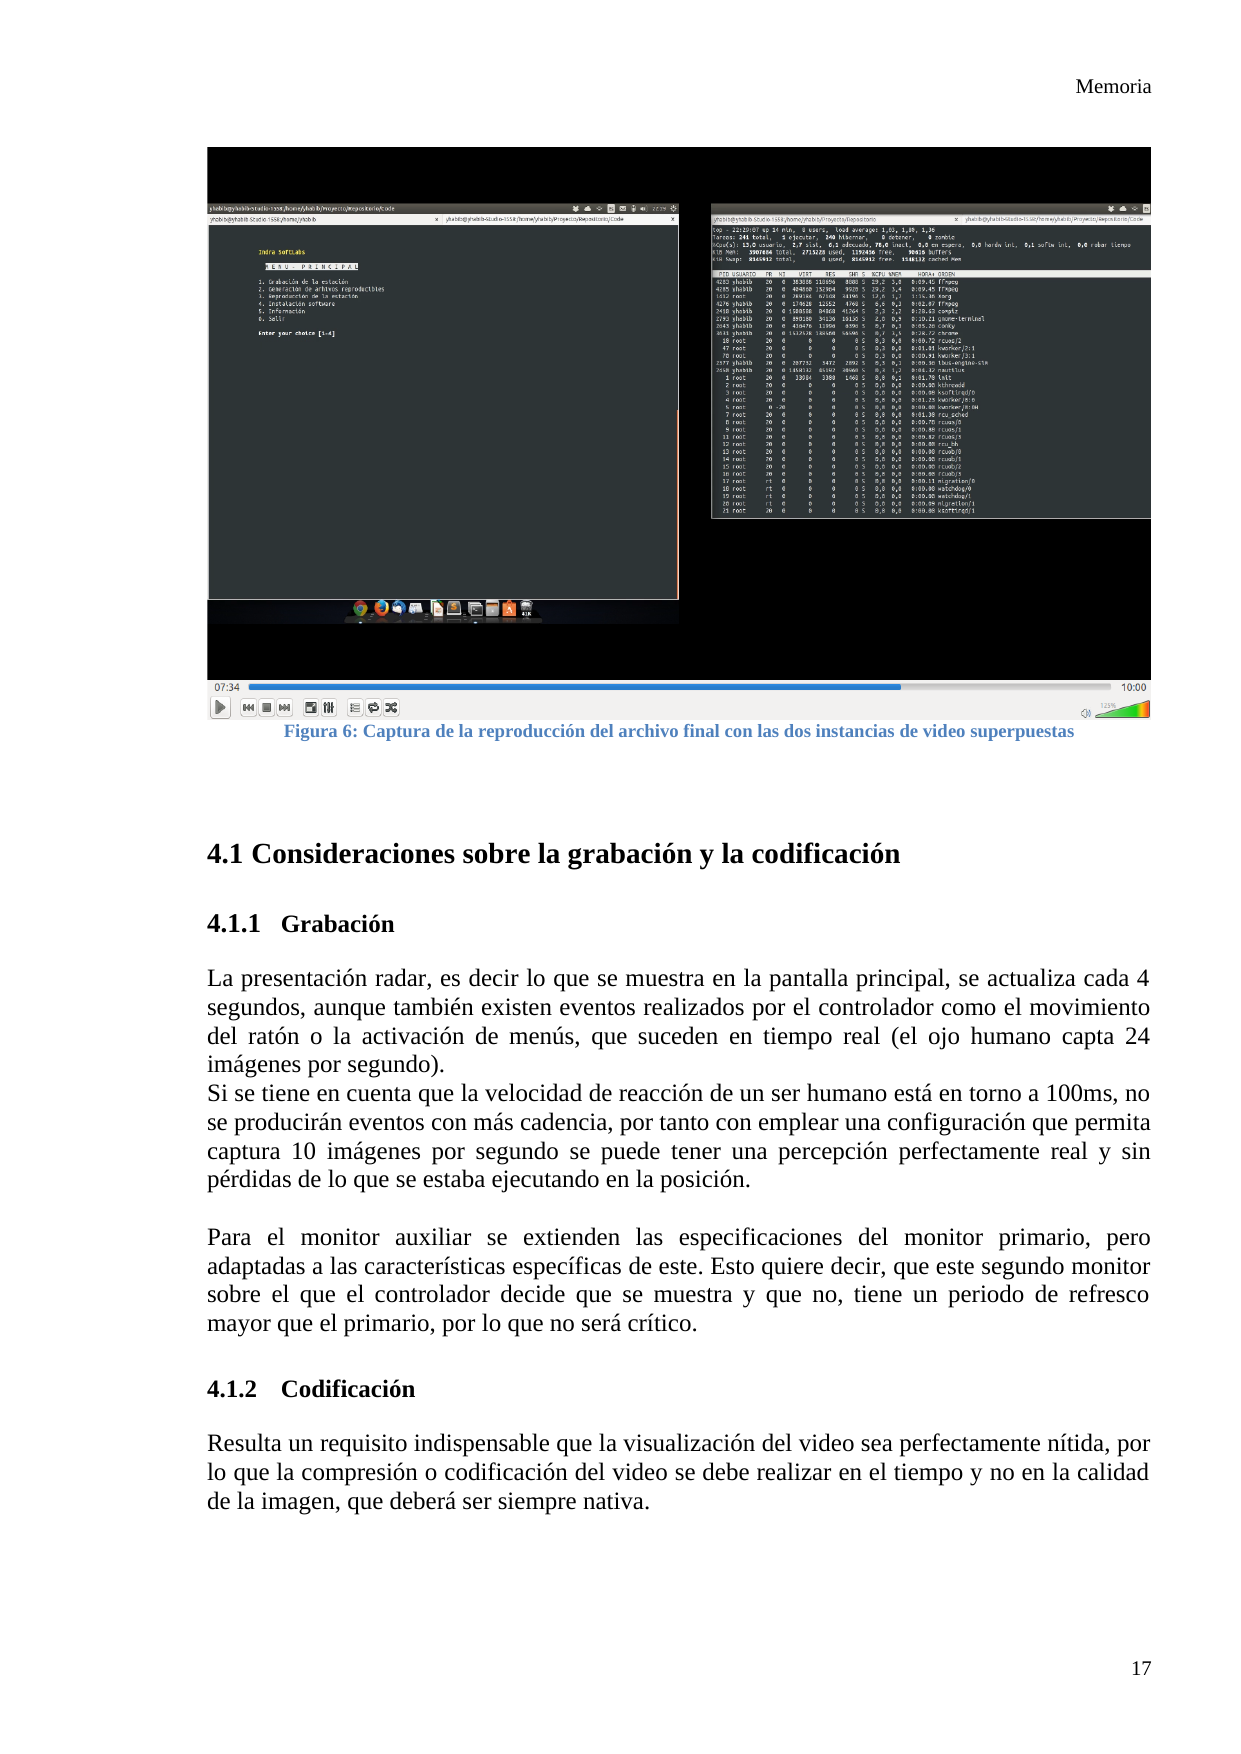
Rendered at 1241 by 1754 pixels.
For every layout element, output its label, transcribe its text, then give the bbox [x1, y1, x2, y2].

subtitle Grabación [207, 907, 1152, 938]
subtitle Consideraciones sobre la grabación y la codificación [207, 836, 1152, 870]
subtitle Codificación [207, 1374, 1152, 1403]
text La presentación radar, es decir lo que se muestra en la pantalla principal, se actualiza cada 4 segundos, aunque también existen eventos realizados por el controlador como el movimiento del ratón o la activación de menús, que suceden en tiempo real (el ojo humano capta 24 imágenes por segundo). [207, 963, 1152, 1078]
text Para el monitor auxiliar se extienden las especificaciones del monitor primario, pero adaptadas a las características específicas de este. Esto quiere decir, que este segundo monitor sobre el que el controlador decide que se muestra y que no, tiene un periodo de refresco mayor que el primario, por lo que no será crítico. [207, 1222, 1152, 1337]
text Si se tiene en cuenta que la velocidad de reacción de un ser humano está en torno a 100ms, no se producirán eventos con más cadencia, por tanto con emplear una configuración que permita captura 10 imágenes por segundo se puede tener una percepción perfectamente real y sin pérdidas de lo que se estaba ejecutando en la posición. [207, 1078, 1152, 1193]
picture [207, 147, 1151, 720]
